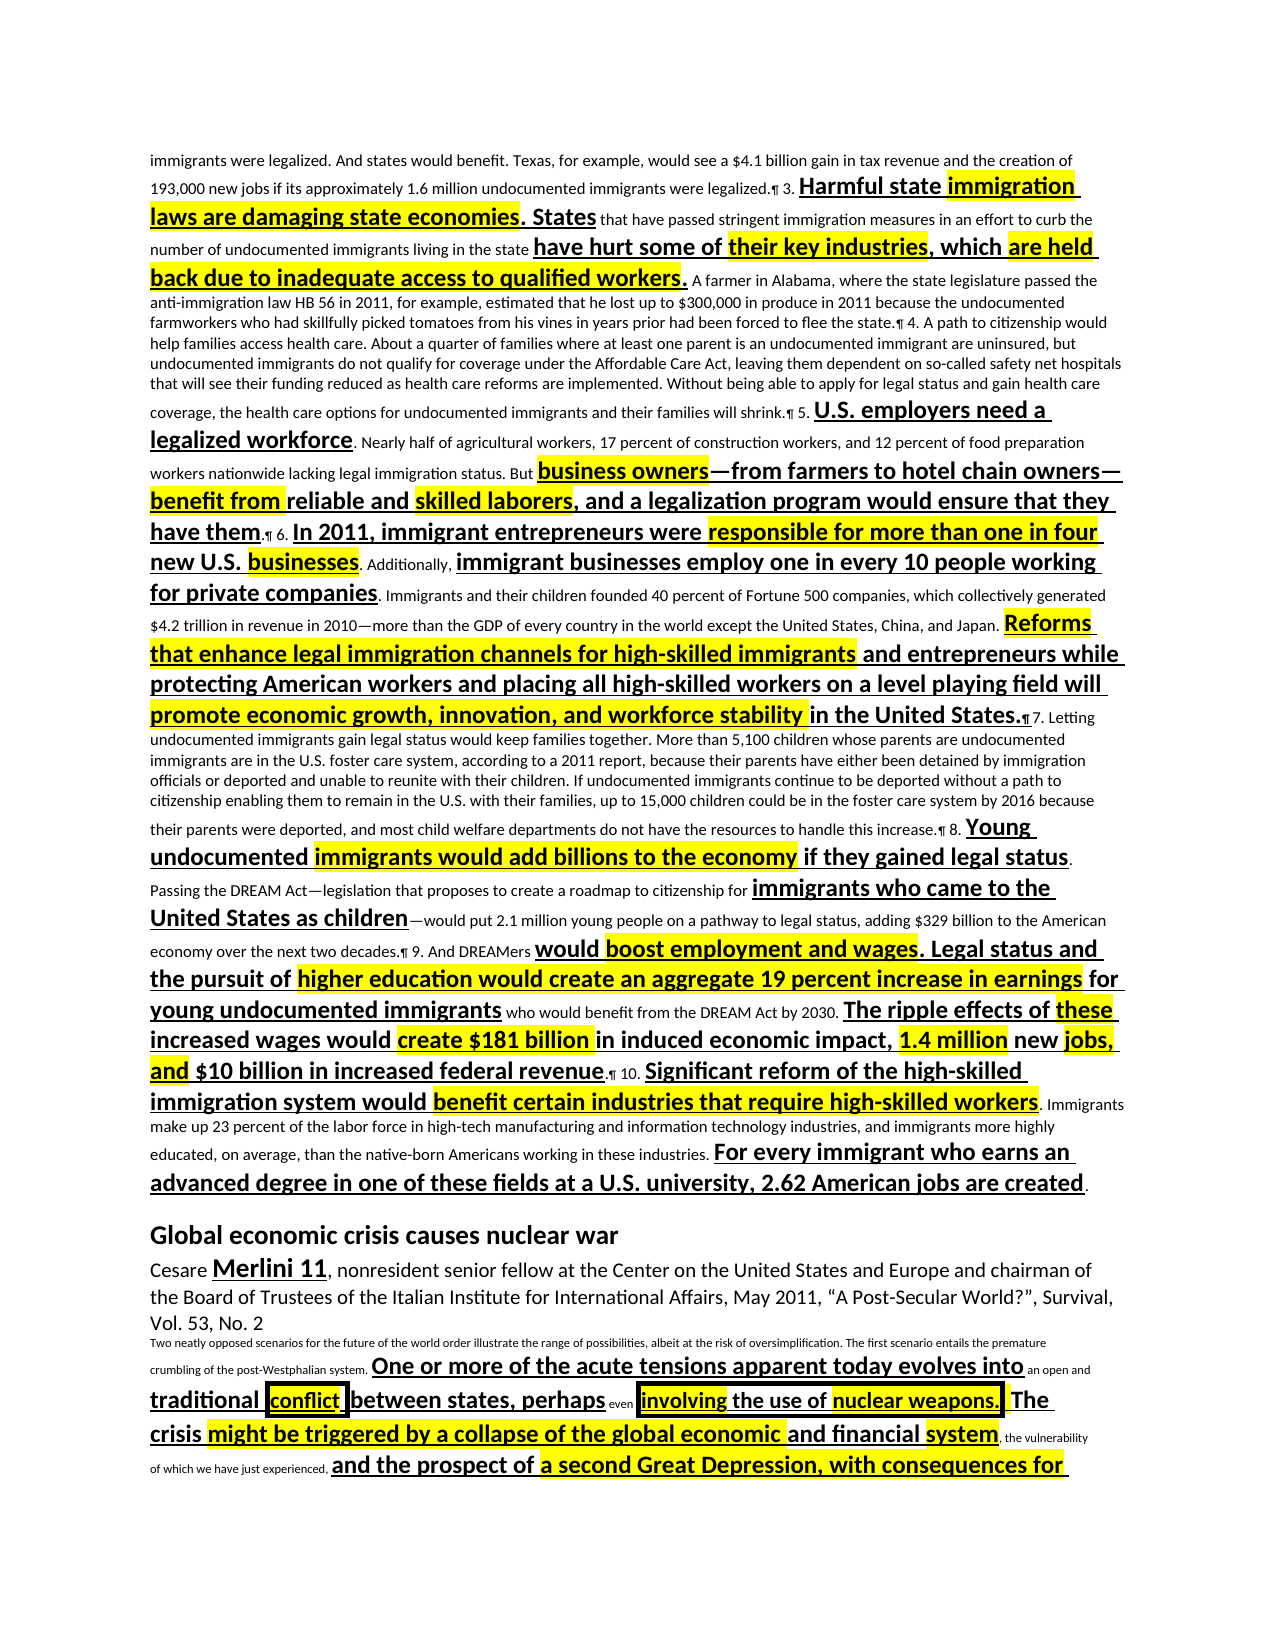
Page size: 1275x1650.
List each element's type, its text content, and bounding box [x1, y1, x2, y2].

text Cesare Merlini 11, nonresident senior fellow at the Center on the United States and Europe and chairman of the Board of Trustees of the Italian Institute for International Affairs, May 2011, “A Post-Secular World?”, Survival, Vol. 53, No. 2 [150, 1251, 1125, 1335]
subtitle Global economic crisis causes nuclear war [150, 1218, 1125, 1251]
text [150, 150, 1125, 664]
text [150, 1335, 1095, 1479]
